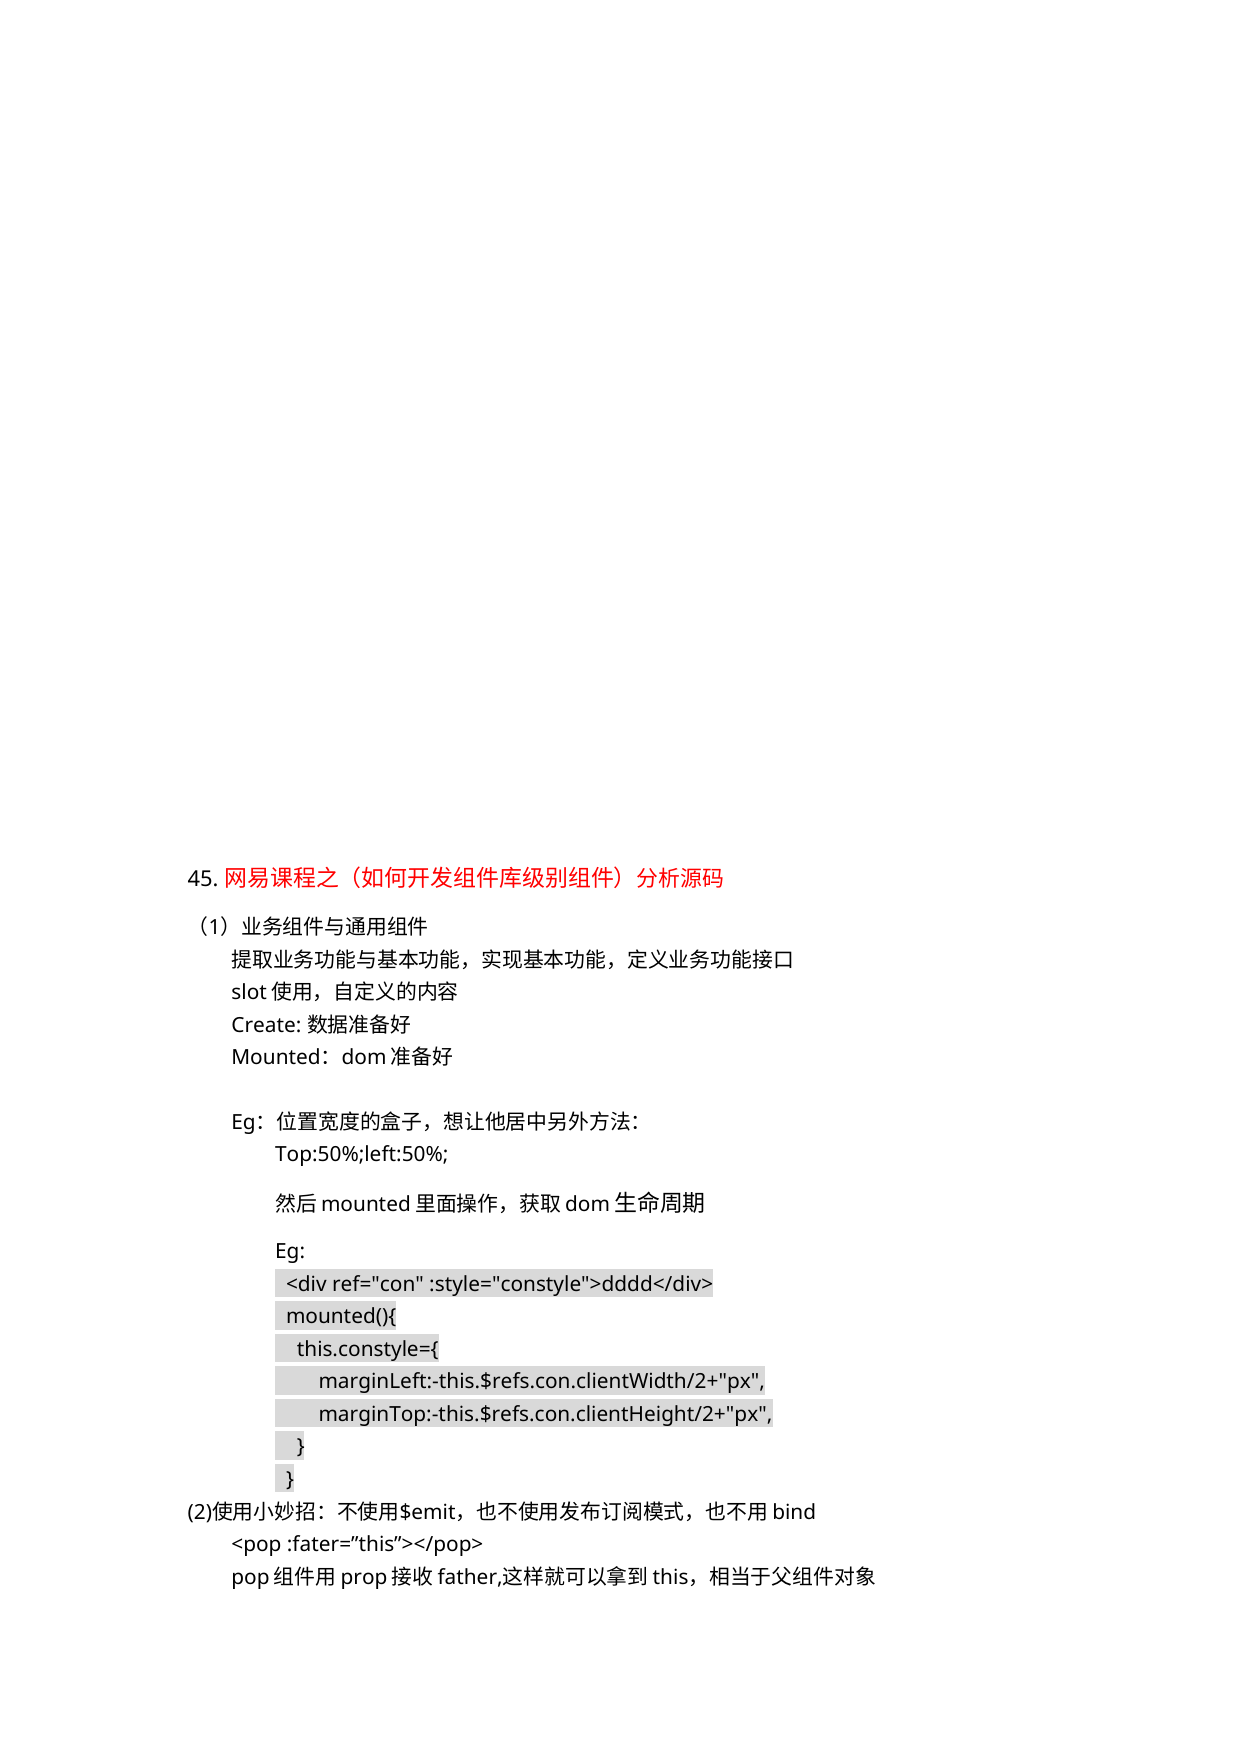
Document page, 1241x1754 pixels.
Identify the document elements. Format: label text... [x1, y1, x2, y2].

list marginLeft:-this.$refs.con.clientWidth/2+"px", [231, 1364, 1053, 1397]
list 然后mounted里面操作，获取dom生命周期 [231, 1169, 1053, 1234]
list <pop :fater=”this”></pop> [187, 1527, 1053, 1559]
list <div ref="con" :style="constyle">dddd</div> [231, 1267, 1053, 1299]
list Top:50%;left:50%; [231, 1137, 1053, 1169]
list marginTop:-this.$refs.con.clientHeight/2+"px", [231, 1397, 1053, 1429]
list } [231, 1462, 1053, 1494]
list } [231, 1429, 1053, 1462]
list slot使用，自定义的内容 [187, 974, 1053, 1007]
list pop组件用prop接收father,这样就可以拿到this，相当于父组件对象 [187, 1559, 1053, 1592]
list Eg：位置宽度的盒子，想让他居中另外方法： [187, 1104, 1053, 1137]
list 使用小妙招：不使用$emit，也不使用发布订阅模式，也不用bind [187, 1494, 1053, 1527]
list Mounted：dom准备好 [187, 1039, 1053, 1072]
list Eg: [231, 1234, 1053, 1267]
list Create: 数据准备好 [187, 1007, 1053, 1039]
list 业务组件与通用组件 [187, 909, 1053, 942]
list this.constyle={ [231, 1332, 1053, 1364]
list 网易课程之（如何开发组件库级别组件）分析源码 [187, 844, 1053, 909]
list 提取业务功能与基本功能，实现基本功能，定义业务功能接口 [187, 942, 1053, 974]
list mounted(){ [231, 1299, 1053, 1332]
